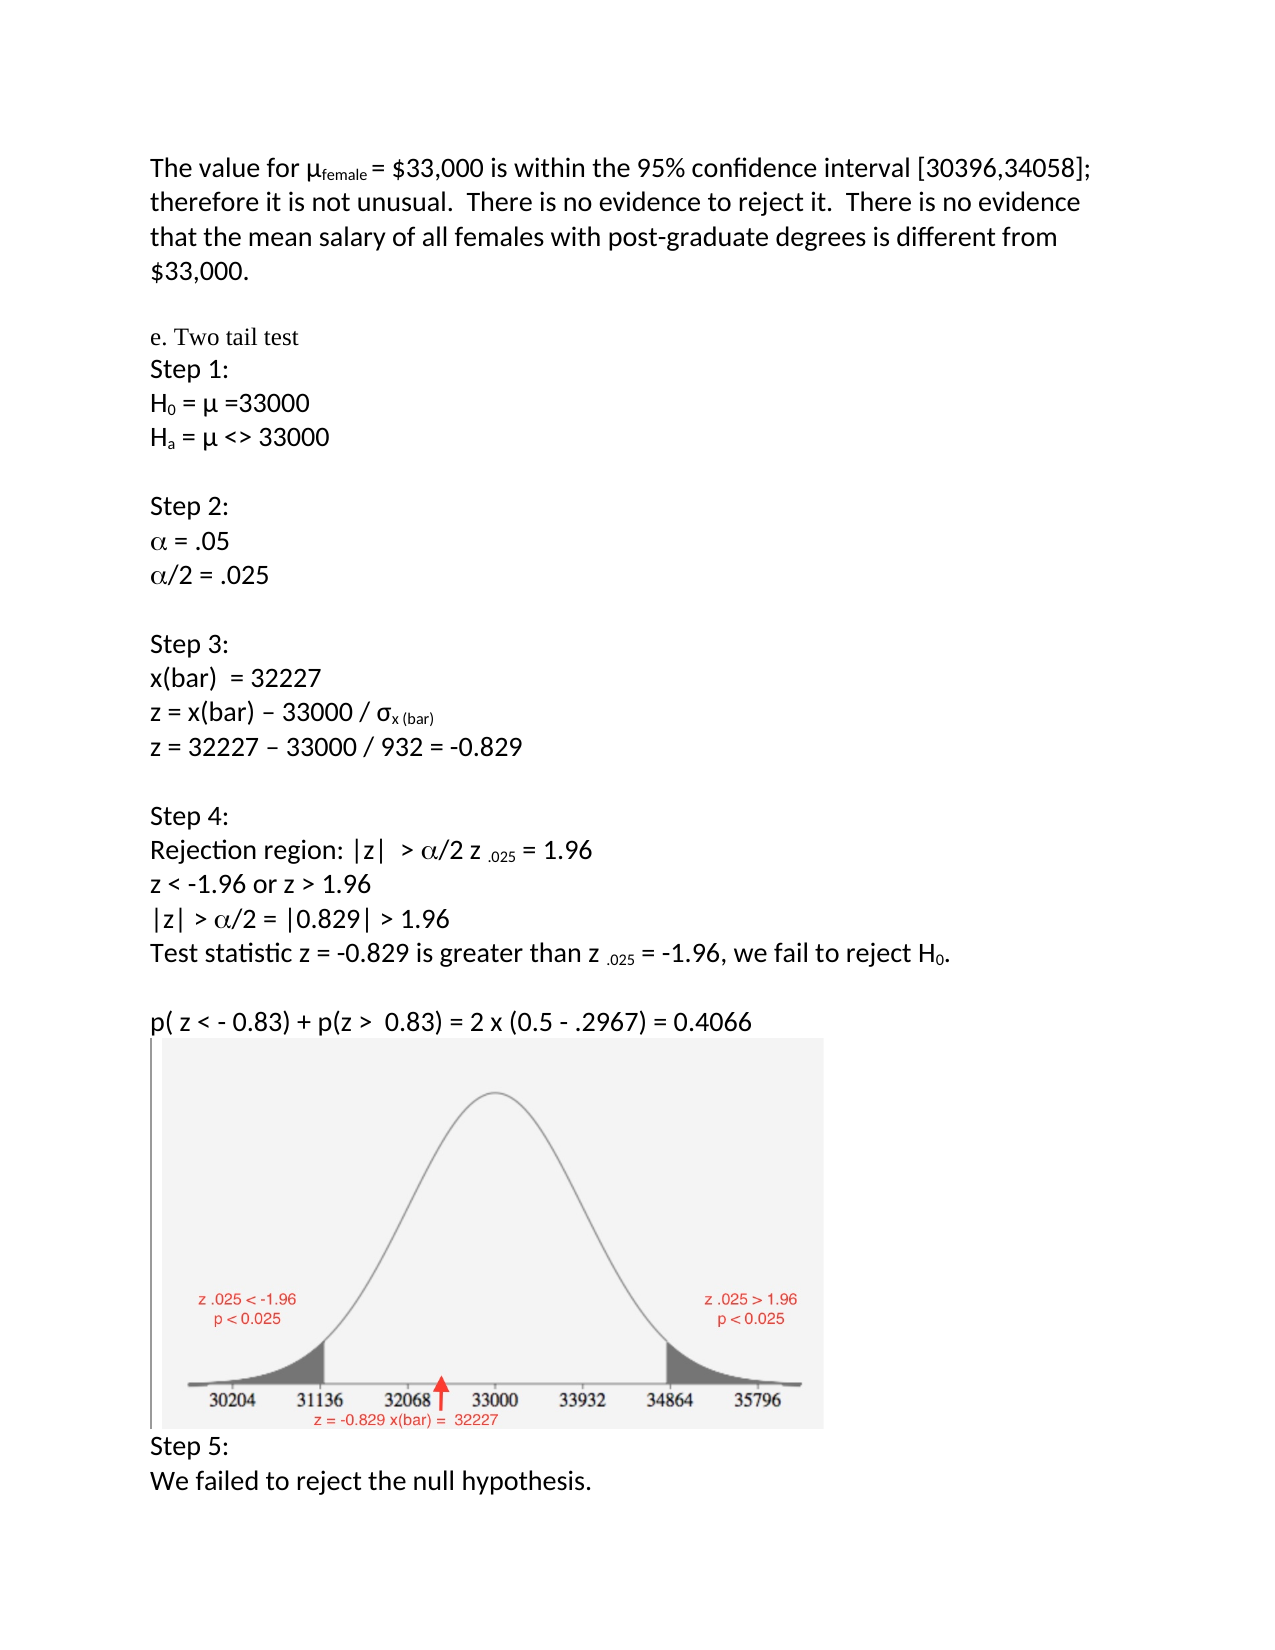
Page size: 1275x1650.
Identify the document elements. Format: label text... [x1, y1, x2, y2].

text Step 5: [150, 1428, 1125, 1462]
text Step 1: [150, 351, 1125, 385]
text x(bar) = 32227 [150, 660, 1125, 694]
picture [150, 1038, 824, 1429]
text e. Two tail test [150, 322, 1125, 351]
text |z| > /2 = |0.829| > 1.96 [150, 901, 1125, 935]
text z < -1.96 or z > 1.96 [150, 866, 1125, 901]
text z = x(bar) – 33000 / σx (bar) [150, 694, 1125, 729]
text Step 2: [150, 488, 1125, 522]
text Rejection region: |z| > /2 z .025 = 1.96 [150, 832, 1125, 866]
text Ha = μ <> 33000 [150, 419, 1125, 454]
text We failed to reject the null hypothesis. [150, 1462, 1125, 1497]
text Step 4: [150, 797, 1125, 832]
text = .05 [150, 522, 1125, 557]
text Test statistic z = -0.829 is greater than z .025 = -1.96, we fail to reject H0. [150, 935, 1125, 969]
text The value for μfemale = $33,000 is within the 95% confidence interval [30396,34058]; therefore it is not unusual. There is no evidence to reject it. There is no evidence that the mean salary of all females with post-graduate degrees is different from $33,000. [150, 150, 1125, 287]
text z = 32227 – 33000 / 932 = -0.829 [150, 729, 1125, 763]
text H0 = μ =33000 [150, 385, 1125, 419]
text /2 = .025 [150, 557, 1125, 591]
text p( z < - 0.83) + p(z > 0.83) = 2 x (0.5 - .2967) = 0.4066 [150, 1004, 1125, 1038]
text Step 3: [150, 626, 1125, 660]
